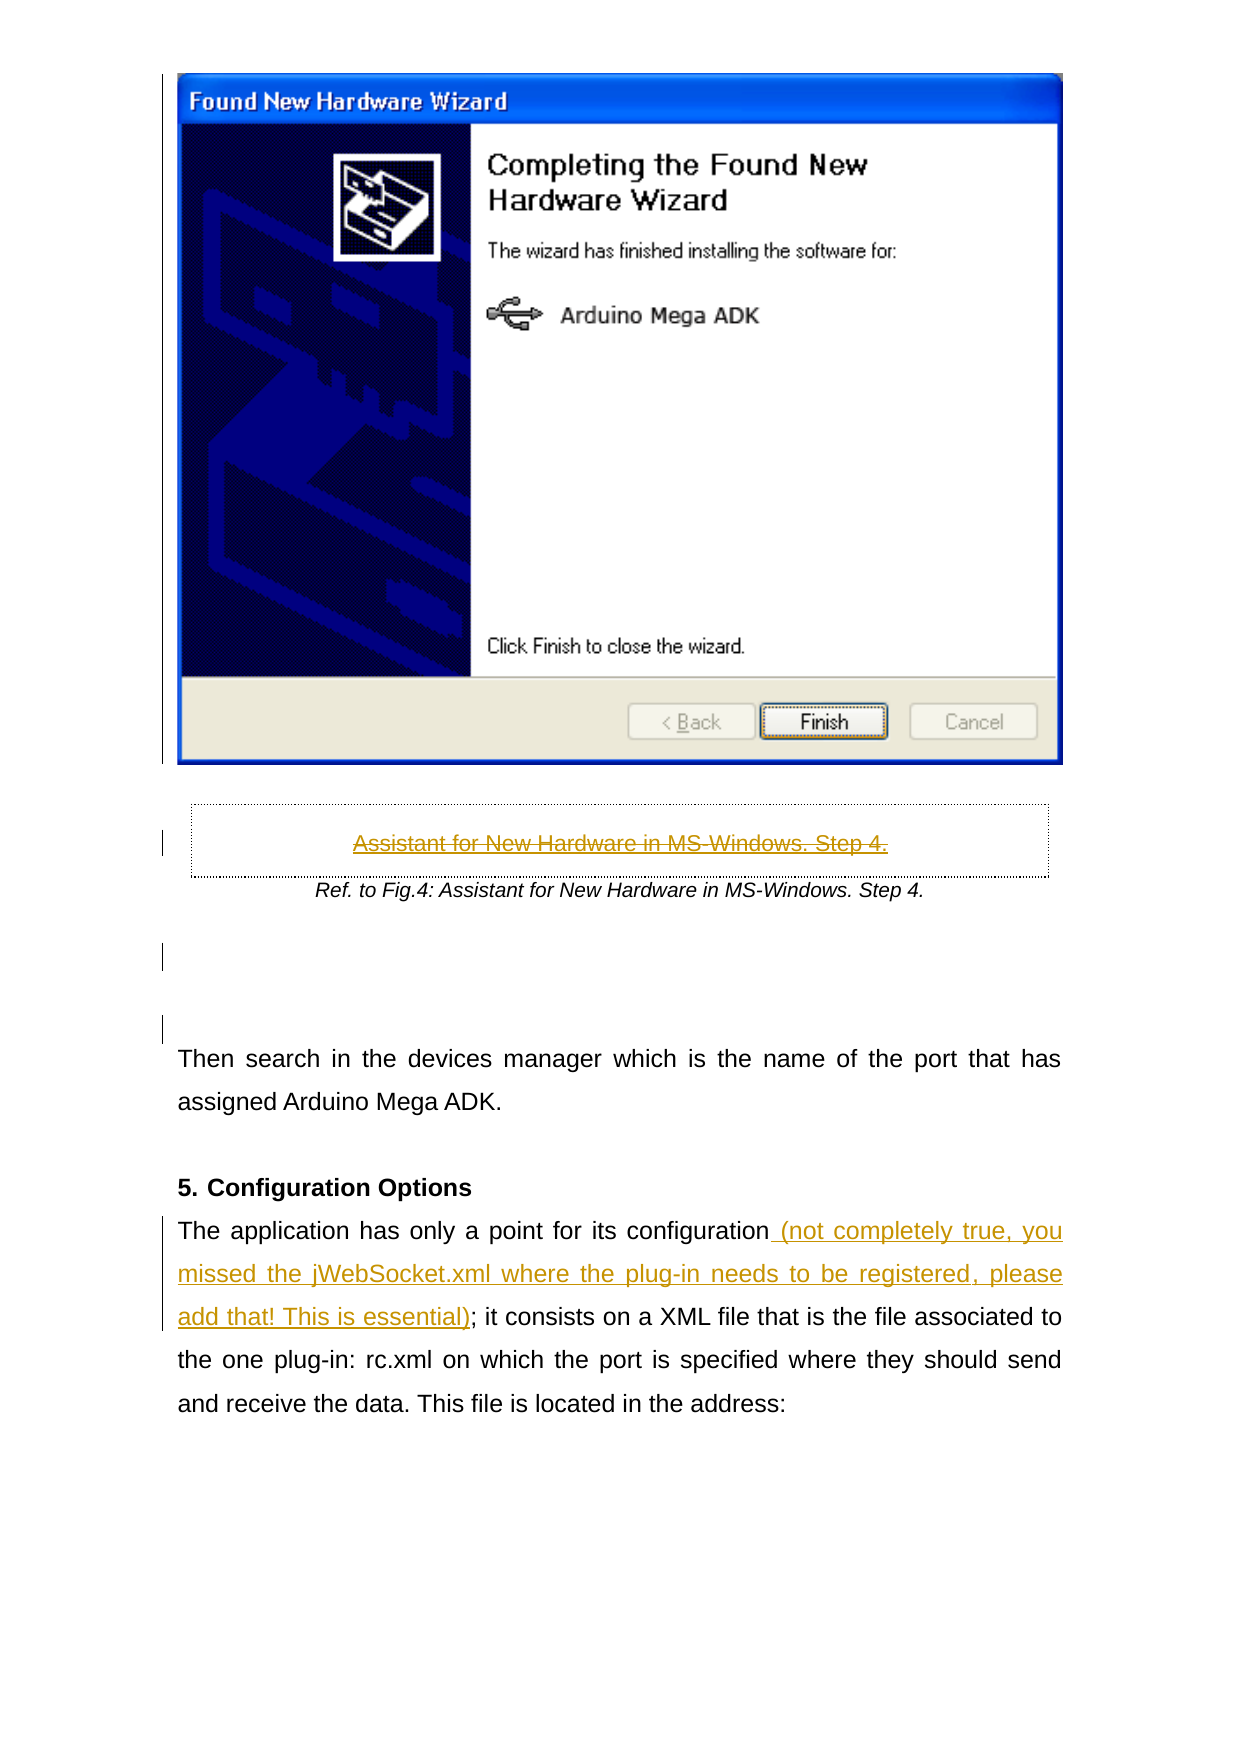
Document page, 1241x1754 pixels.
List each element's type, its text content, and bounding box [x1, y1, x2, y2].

list Configuration Options [177, 1173, 1063, 1202]
text Ref. to Fig.4: Assistant for New Hardware in MS-Windows. Step 4. [177, 877, 1063, 901]
picture [177, 73, 1063, 765]
table_header [192, 804, 1048, 876]
text Then search in the devices manager which is the name of the port that has assigned Arduino Mega ADK. [177, 1043, 1063, 1115]
text The application has only a point for its configuration; it consists on a XML file that is the file associated to the one plug-in: rc.xml on which the port is specified where they should send and receive the data. This file is located in the address: [177, 1216, 1063, 1417]
